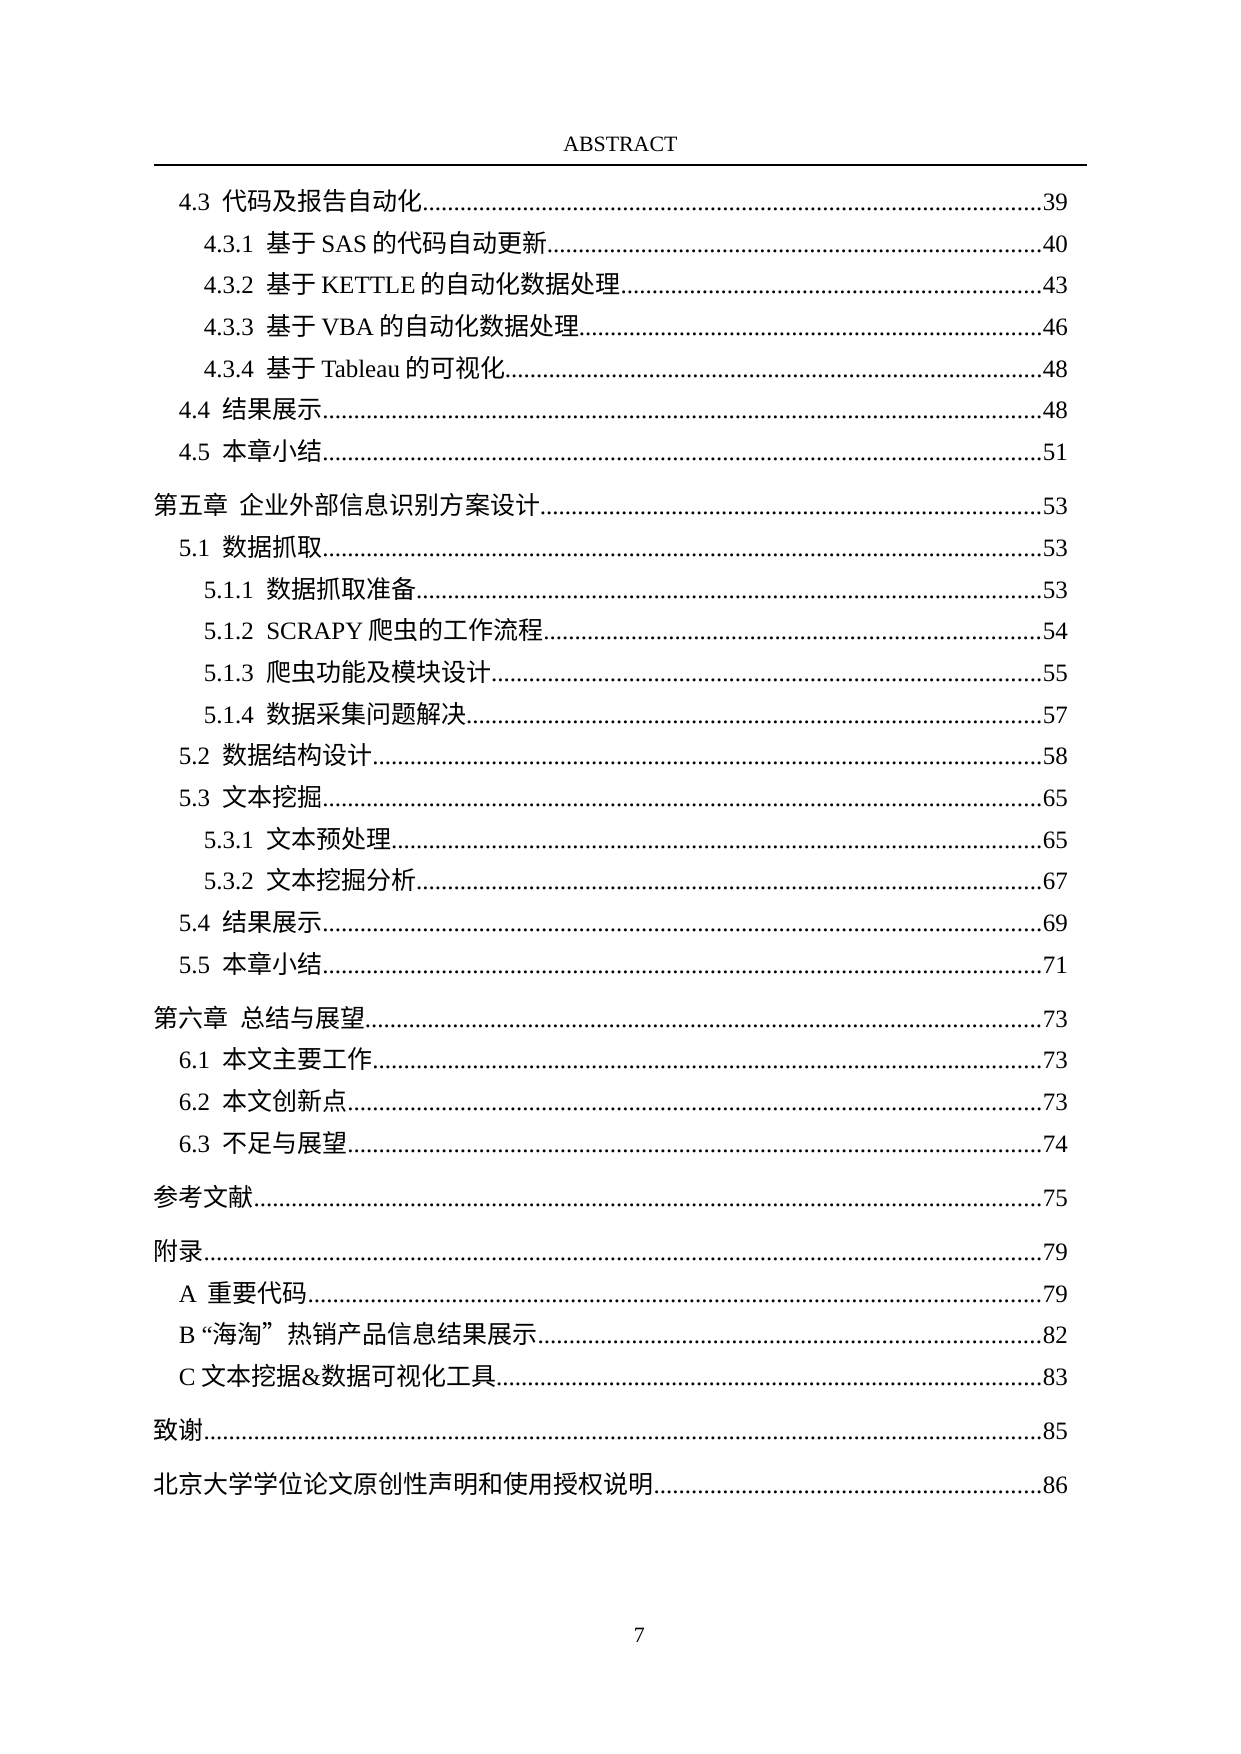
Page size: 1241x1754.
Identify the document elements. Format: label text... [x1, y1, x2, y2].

text 4.4 结果展示 48 [178, 386, 1087, 427]
text 4.3.1 基于SAS的代码自动更新 40 [203, 219, 1087, 261]
text 4.3.4 基于Tableau的可视化 48 [203, 344, 1087, 386]
text C 文本挖据&数据可视化工具 83 [178, 1352, 1087, 1394]
text 6.3 不足与展望 74 [178, 1119, 1087, 1161]
text 第五章 企业外部信息识别方案设计 53 [153, 481, 1087, 523]
text 5.4 结果展示 69 [178, 898, 1087, 940]
text 5.2 数据结构设计 58 [178, 731, 1087, 773]
text A 重要代码 79 [178, 1269, 1087, 1311]
text 附录 79 [153, 1227, 1087, 1269]
text 5.3 文本挖掘 65 [178, 773, 1087, 815]
text 4.3.3 基于VBA的自动化数据处理 46 [203, 302, 1087, 344]
text 4.3.2 基于KETTLE的自动化数据处理 43 [203, 261, 1087, 302]
text 参考文献 75 [153, 1173, 1087, 1215]
text 5.1 数据抓取 53 [178, 523, 1087, 565]
text 5.1.3 爬虫功能及模块设计 55 [203, 648, 1087, 690]
text 5.1.4 数据采集问题解决 57 [203, 690, 1087, 731]
text 6.2 本文创新点 73 [178, 1077, 1087, 1119]
text 4.5 本章小结 51 [178, 427, 1087, 469]
text 5.3.2 文本挖掘分析 67 [203, 856, 1087, 898]
text 5.1.2 SCRAPY爬虫的工作流程 54 [203, 606, 1087, 648]
text 第六章 总结与展望 73 [153, 994, 1087, 1036]
text B “海淘”热销产品信息结果展示 82 [178, 1311, 1087, 1352]
text 5.3.1 文本预处理 65 [203, 815, 1087, 856]
text 5.5 本章小结 71 [178, 940, 1087, 981]
text 5.1.1 数据抓取准备 53 [203, 565, 1087, 606]
text 北京大学学位论文原创性声明和使用授权说明 86 [153, 1461, 1087, 1502]
text 6.1 本文主要工作 73 [178, 1036, 1087, 1077]
text 4.3 代码及报告自动化 39 [178, 177, 1087, 219]
text 致谢 85 [153, 1406, 1087, 1448]
